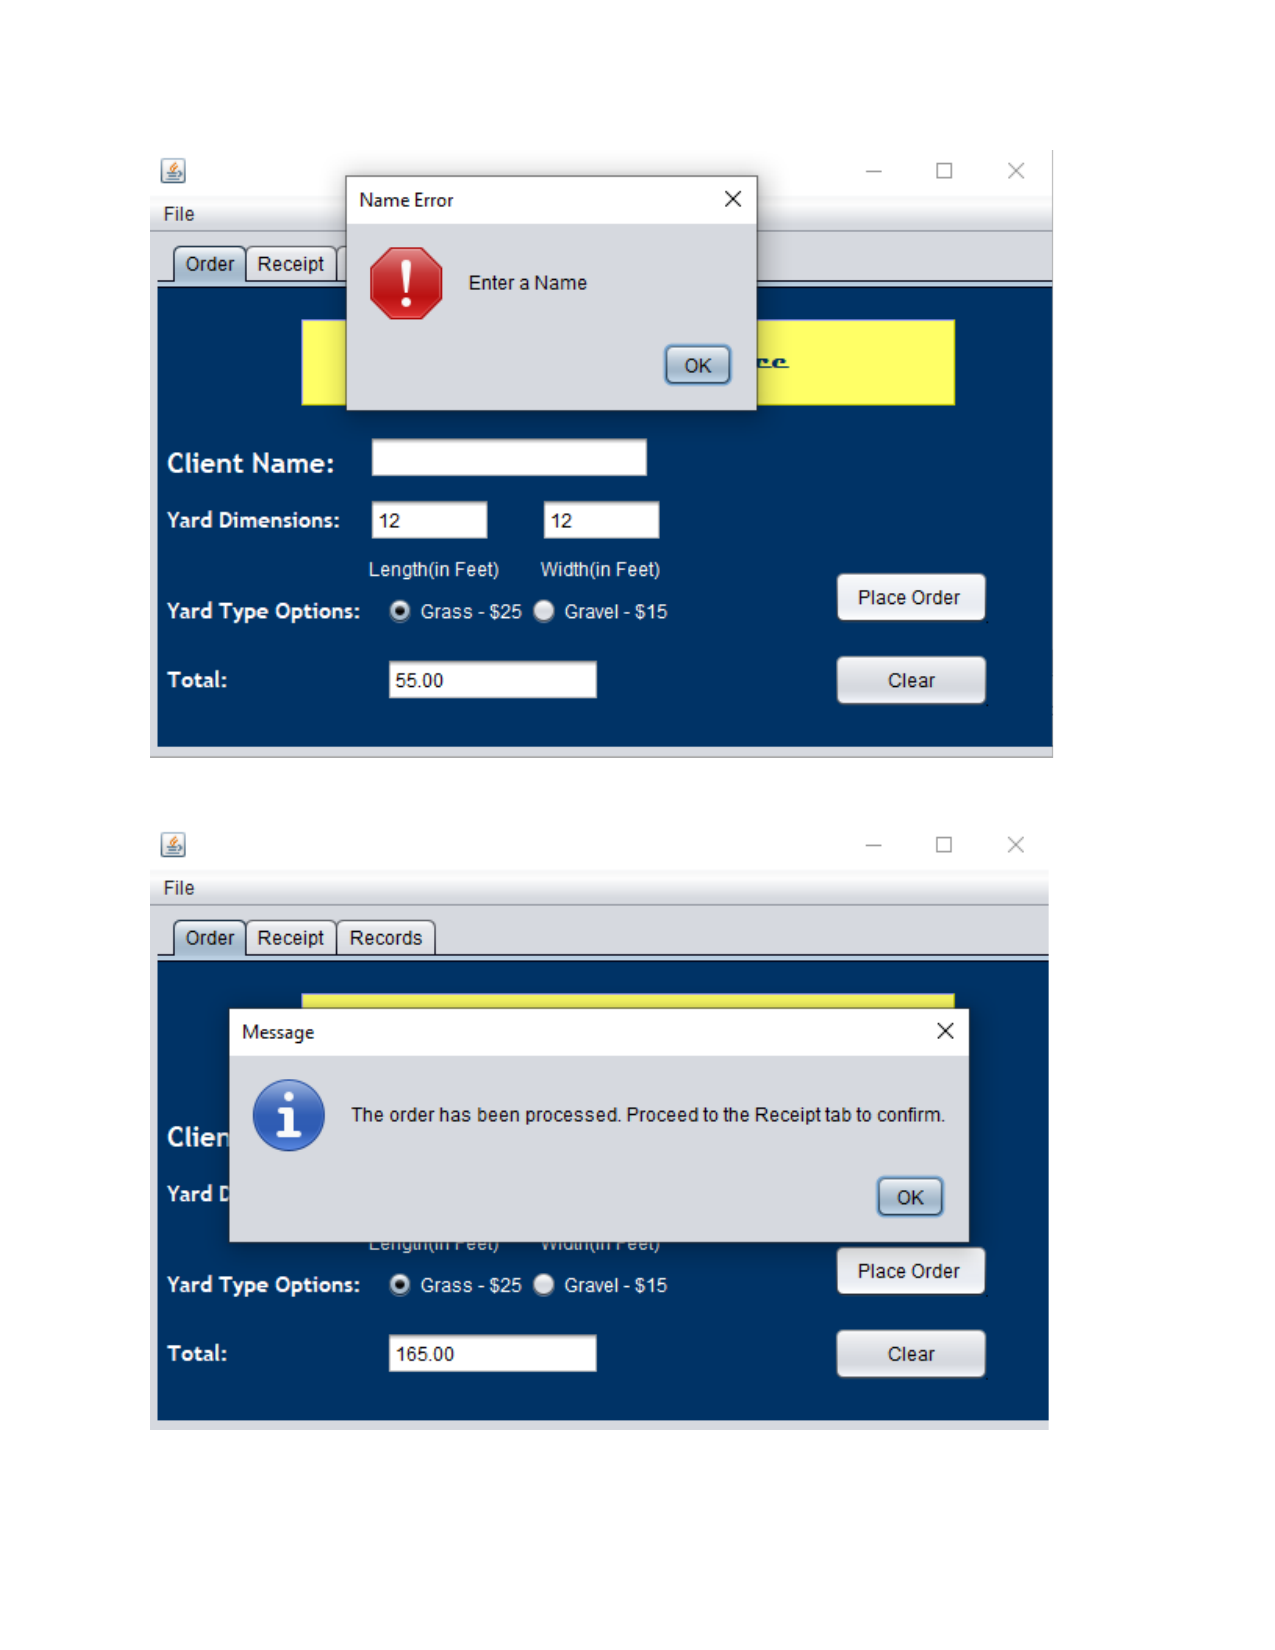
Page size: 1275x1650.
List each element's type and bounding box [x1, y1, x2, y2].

picture [150, 150, 1054, 758]
picture [150, 823, 1049, 1430]
